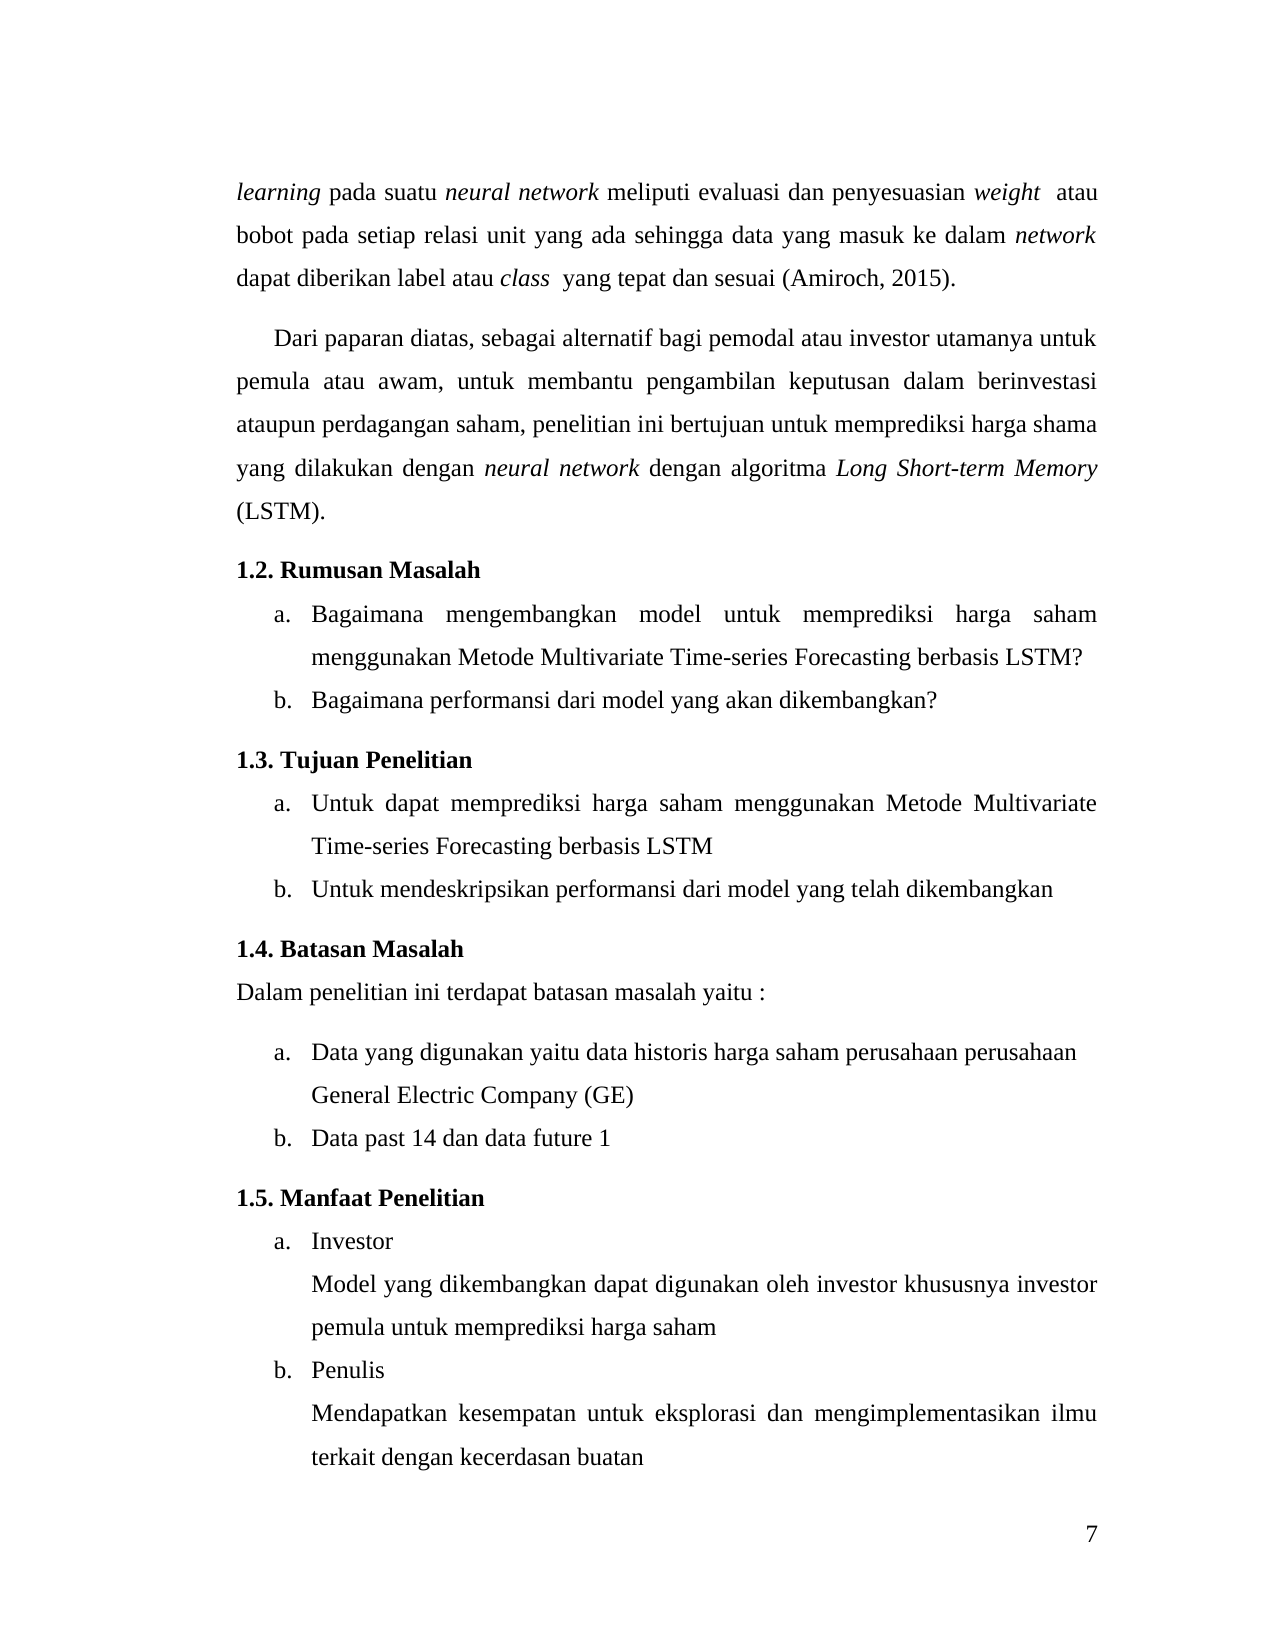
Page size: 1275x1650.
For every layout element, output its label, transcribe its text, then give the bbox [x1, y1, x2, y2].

subtitle Rumusan Masalah [236, 556, 1098, 584]
list Untuk dapat memprediksi harga saham menggunakan Metode Multivariate Time-series Forecasting berbasis LSTM [274, 788, 1098, 860]
list Penulis [274, 1355, 1098, 1384]
subtitle Batasan Masalah [236, 934, 1098, 963]
text Model yang dikembangkan dapat digunakan oleh investor khususnya investor pemula untuk memprediksi harga saham [311, 1269, 1098, 1341]
text Dari paparan diatas, sebagai alternatif bagi pemodal atau investor utamanya untuk pemula atau awam, untuk membantu pengambilan keputusan dalam berinvestasi ataupun perdagangan saham, penelitian ini bertujuan untuk memprediksi harga shama yang dilakukan dengan neural network dengan algoritma Long Short-term Memory (LSTM). [236, 323, 1098, 524]
list Untuk mendeskripsikan performansi dari model yang telah dikembangkan [274, 874, 1098, 903]
subtitle Tujuan Penelitian [236, 745, 1098, 773]
text Dalam penelitian ini terdapat batasan masalah yaitu : [236, 977, 1098, 1006]
list Data yang digunakan yaitu data historis harga saham perusahaan perusahaan General Electric Company (GE) [274, 1037, 1098, 1109]
list Bagaimana performansi dari model yang akan dikembangkan? [274, 685, 1098, 714]
list Investor [274, 1226, 1098, 1255]
list Data past 14 dan data future 1 [274, 1123, 1098, 1152]
list Bagaimana mengembangkan model untuk memprediksi harga saham menggunakan Metode Multivariate Time-series Forecasting berbasis LSTM? [274, 599, 1098, 671]
subtitle Manfaat Penelitian [236, 1183, 1098, 1212]
text Mendapatkan kesempatan untuk eksplorasi dan mengimplementasikan ilmu terkait dengan kecerdasan buatan [311, 1398, 1098, 1470]
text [236, 177, 1098, 292]
